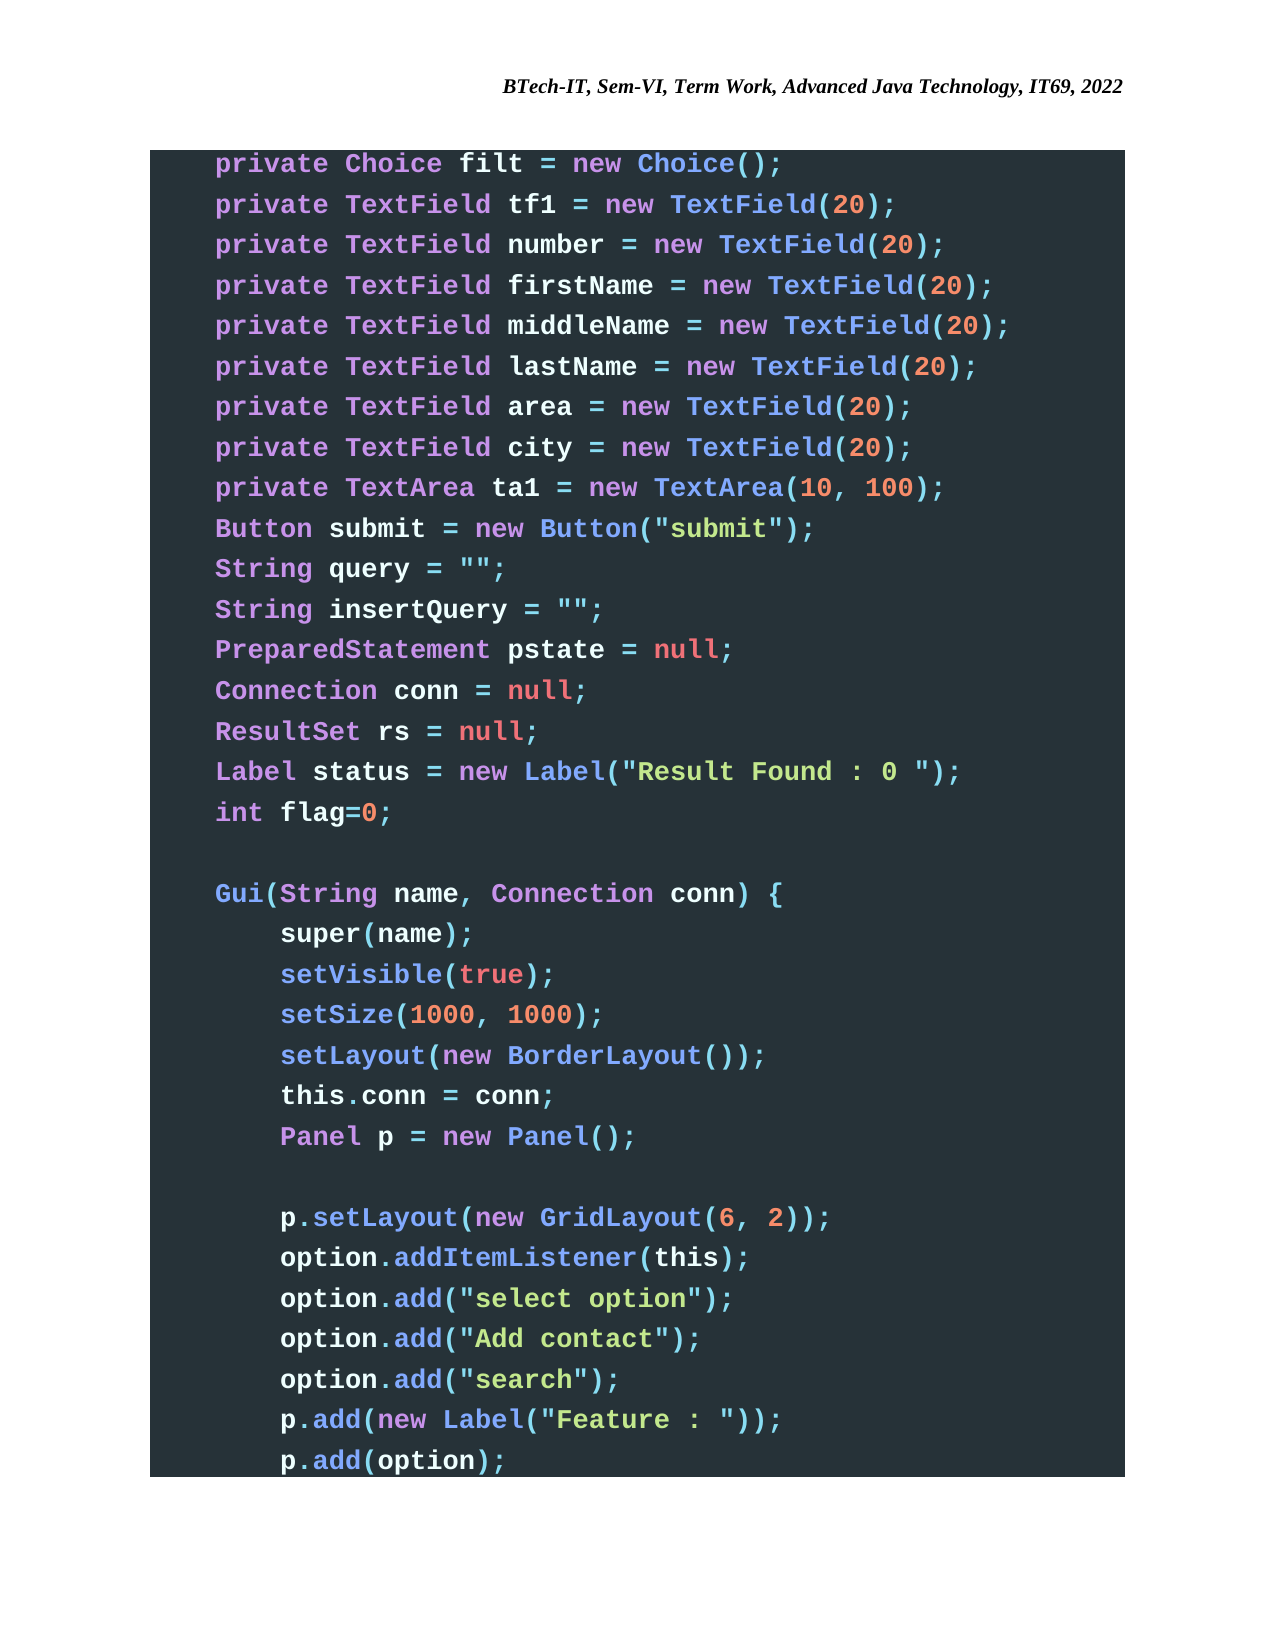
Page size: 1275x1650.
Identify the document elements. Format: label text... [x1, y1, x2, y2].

text setLayout(new BorderLayout()); [150, 1041, 1125, 1072]
text ResultSet rs = null; [150, 717, 1125, 748]
text p.add(new Label("Feature : ")); [150, 1406, 1125, 1437]
text String insertQuery = ""; [150, 596, 1125, 626]
text setVisible(true); [150, 960, 1125, 991]
text private TextField middleName = new TextField(20); [150, 312, 1125, 343]
text private Choice filt = new Choice(); [150, 150, 1125, 181]
text private TextField area = new TextField(20); [150, 393, 1125, 424]
text this.conn = conn; [150, 1082, 1125, 1113]
text private TextField tf1 = new TextField(20); [150, 191, 1125, 221]
text Connection conn = null; [150, 677, 1125, 707]
text p.setLayout(new GridLayout(6, 2)); [150, 1203, 1125, 1234]
text Panel p = new Panel(); [150, 1122, 1125, 1153]
text private TextField firstName = new TextField(20); [150, 272, 1125, 302]
text option.add("select option"); [150, 1284, 1125, 1315]
text private TextField lastName = new TextField(20); [150, 353, 1125, 383]
text p.add(option); [150, 1447, 1125, 1477]
text option.add("search"); [150, 1366, 1125, 1396]
text private TextField number = new TextField(20); [150, 231, 1125, 262]
text Button submit = new Button("submit"); [150, 515, 1125, 545]
text Gui(String name, Connection conn) { [150, 879, 1125, 910]
text super(name); [150, 920, 1125, 951]
text PreparedStatement pstate = null; [150, 636, 1125, 667]
text private TextField city = new TextField(20); [150, 434, 1125, 464]
text option.add("Add contact"); [150, 1325, 1125, 1356]
text private TextArea ta1 = new TextArea(10, 100); [150, 474, 1125, 505]
text Label status = new Label("Result Found : 0 "); [150, 758, 1125, 788]
text int flag=0; [150, 798, 1125, 829]
text option.addItemListener(this); [150, 1244, 1125, 1275]
text String query = ""; [150, 555, 1125, 586]
text setSize(1000, 1000); [150, 1001, 1125, 1032]
